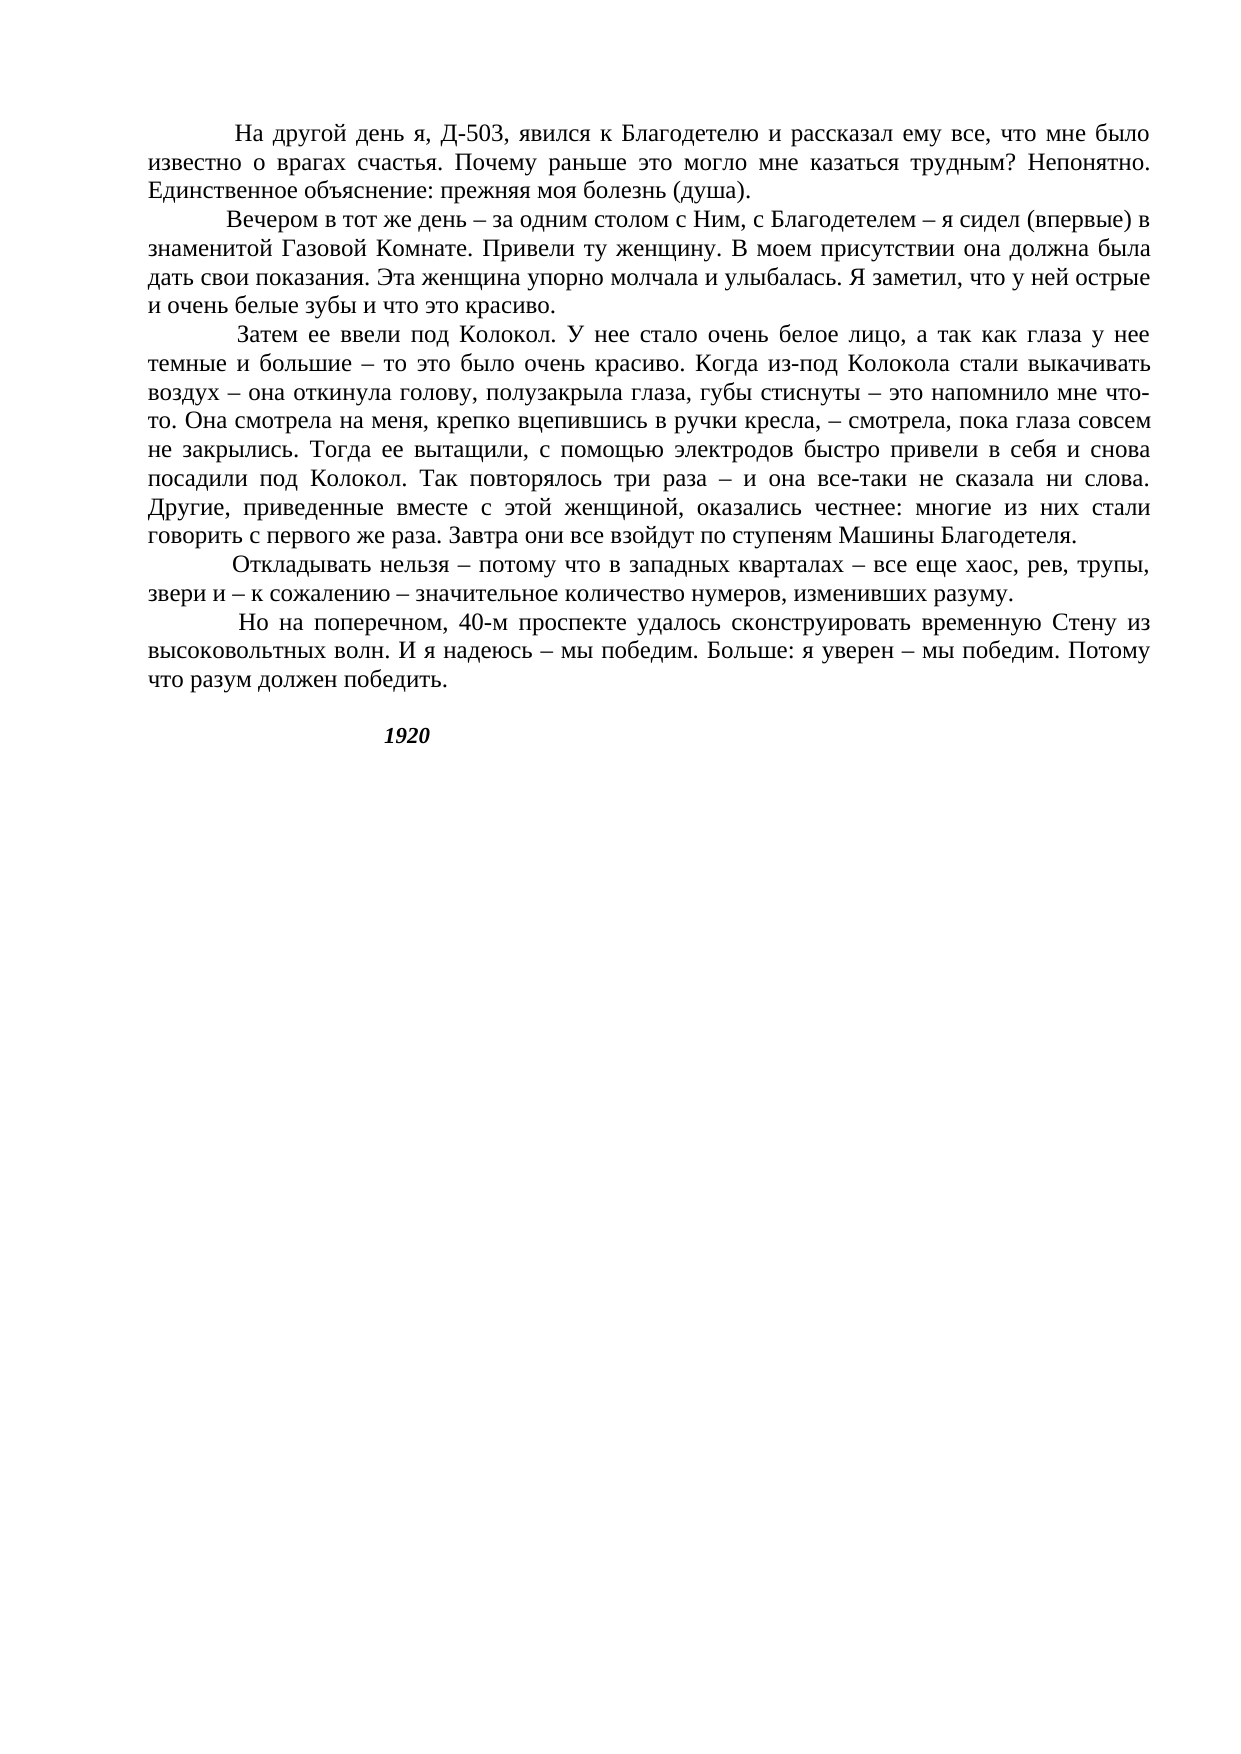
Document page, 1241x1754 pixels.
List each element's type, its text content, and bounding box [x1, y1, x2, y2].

text 1920 [325, 722, 1089, 748]
text Вечером в тот же день – за одним столом с Ним, с Благодетелем – я сидел (впервые) в знаменитой Газовой Комнате. Привели ту женщину. В моем присутствии она должна была дать свои показания. Эта женщина упорно молчала и улыбалась. Я заметил, что у ней острые и очень белые зубы и что это красиво. [148, 204, 1152, 319]
text Затем ее ввели под Колокол. У нее стало очень белое лицо, а так как глаза у нее темные и большие – то это было очень красиво. Когда из-под Колокола стали выкачивать воздух – она откинула голову, полузакрыла глаза, губы стиснуты – это напомнило мне что-то. Она смотрела на меня, крепко вцепившись в ручки кресла, – смотрела, пока глаза совсем не закрылись. Тогда ее вытащили, с помощью электродов быстро привели в себя и снова посадили под Колокол. Так повторялось три раза – и она все-таки не сказала ни слова. Другие, приведенные вместе с этой женщиной, оказались честнее: многие из них стали говорить с первого же раза. Завтра они все взойдут по ступеням Машины Благодетеля. [148, 319, 1152, 549]
text На другой день я, Д-503, явился к Благодетелю и рассказал ему все, что мне было известно о врагах счастья. Почему раньше это могло мне казаться трудным? Непонятно. Единственное объяснение: прежняя моя болезнь (душа). [148, 118, 1152, 204]
text Но на поперечном, 40-м проспекте удалось сконструировать временную Стену из высоковольтных волн. И я надеюсь – мы победим. Больше: я уверен – мы победим. Потому что разум должен победить. [148, 607, 1152, 693]
text Откладывать нельзя – потому что в западных кварталах – все еще хаос, рев, трупы, звери и – к сожалению – значительное количество нумеров, изменивших разуму. [148, 549, 1152, 607]
